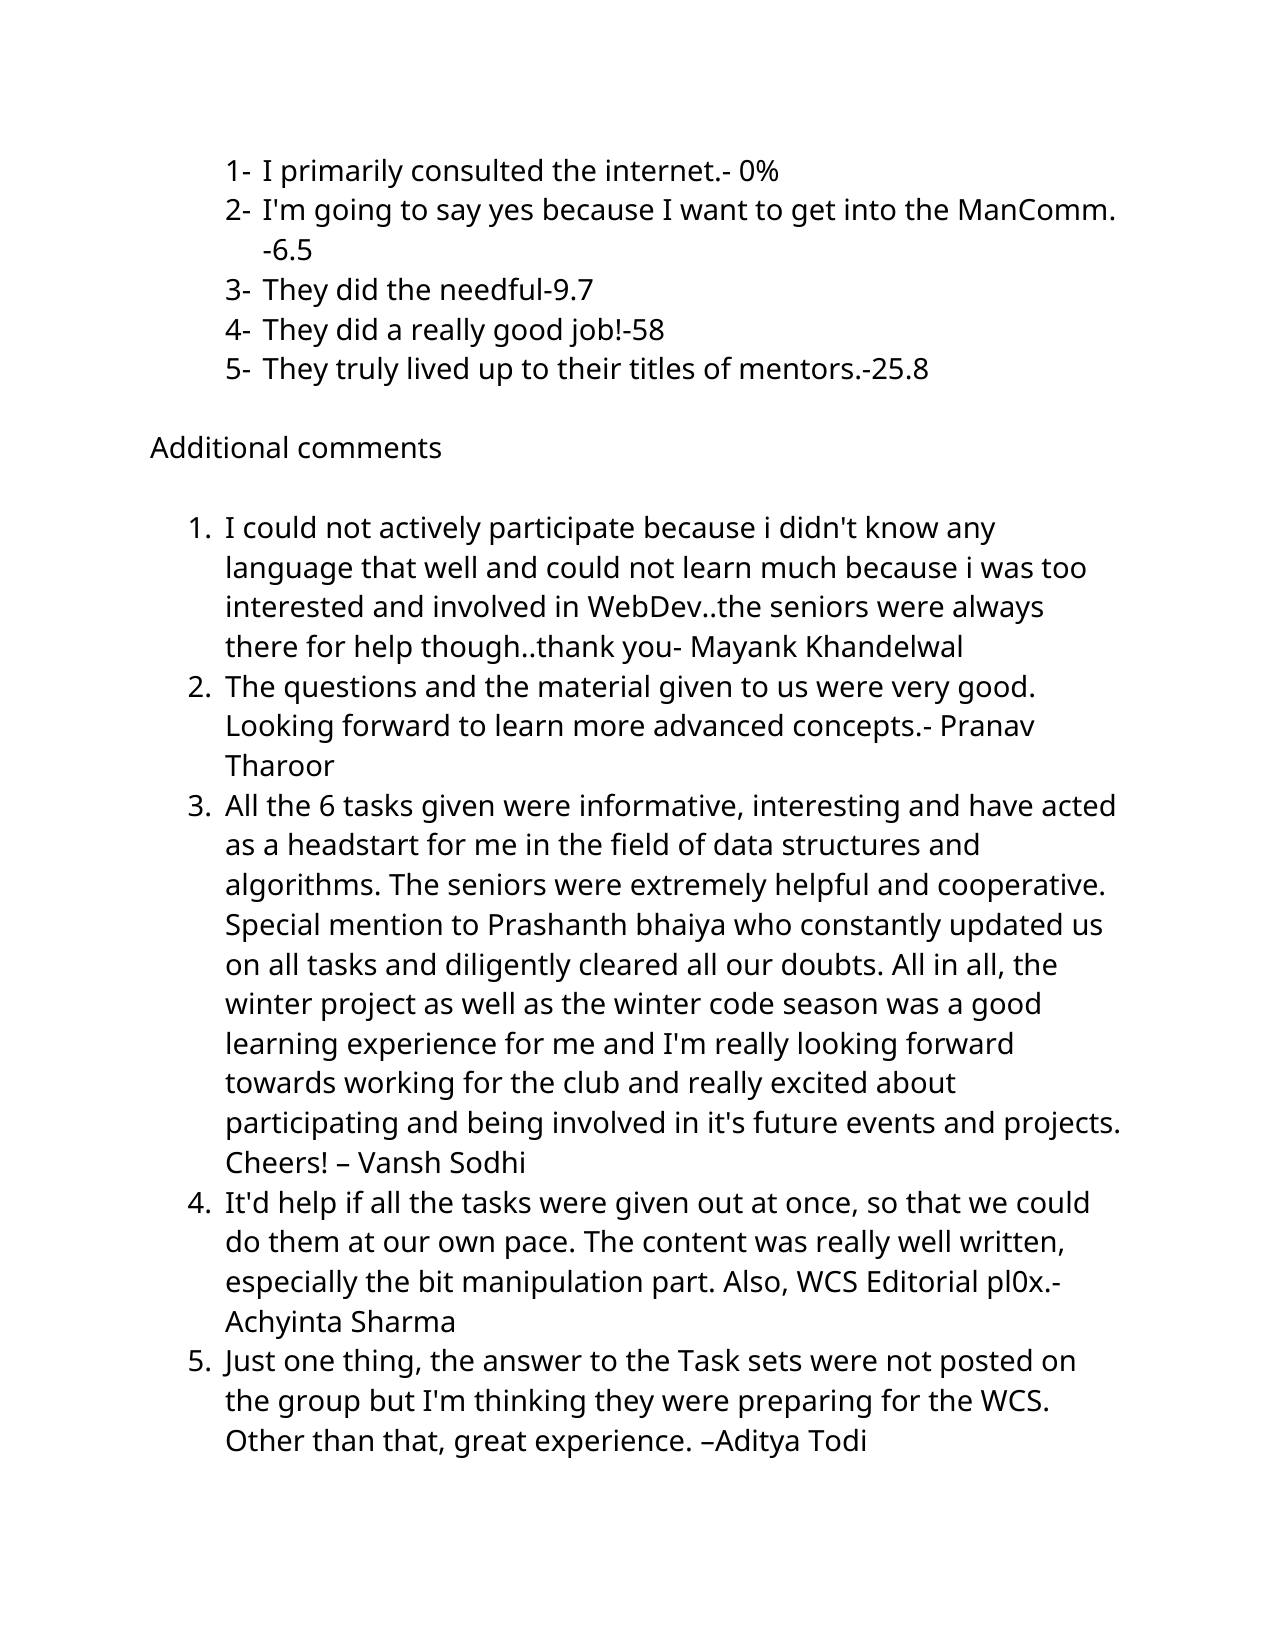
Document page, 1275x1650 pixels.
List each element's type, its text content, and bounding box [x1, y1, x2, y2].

text Additional comments [150, 428, 1125, 467]
list I'm going to say yes because I want to get into the ManComm. -6.5 [225, 190, 1125, 269]
list I could not actively participate because i didn't know any language that well and could not learn much because i was too interested and involved in WebDev..the seniors were always there for help though..thank you- Mayank Khandelwal [187, 507, 1125, 666]
list All the 6 tasks given were informative, interesting and have acted as a headstart for me in the field of data structures and algorithms. The seniors were extremely helpful and cooperative. Special mention to Prashanth bhaiya who constantly updated us on all tasks and diligently cleared all our doubts. All in all, the winter project as well as the winter code season was a good learning experience for me and I'm really looking forward towards working for the club and really excited about participating and being involved in it's future events and projects. Cheers! – Vansh Sodhi [187, 785, 1125, 1182]
list They did a really good job!-58 [225, 309, 1125, 348]
list Just one thing, the answer to the Task sets were not posted on the group but I'm thinking they were preparing for the WCS. Other than that, great experience. –Aditya Todi [187, 1341, 1125, 1460]
list They did the needful-9.7 [225, 269, 1125, 309]
list They truly lived up to their titles of mentors.-25.8 [225, 348, 1125, 388]
list It'd help if all the tasks were given out at once, so that we could do them at our own pace. The content was really well written, especially the bit manipulation part. Also, WCS Editorial pl0x.-Achyinta Sharma [187, 1182, 1125, 1341]
list I primarily consulted the internet.- 0% [225, 150, 1125, 190]
list The questions and the material given to us were very good. Looking forward to learn more advanced concepts.- Pranav Tharoor [187, 666, 1125, 785]
